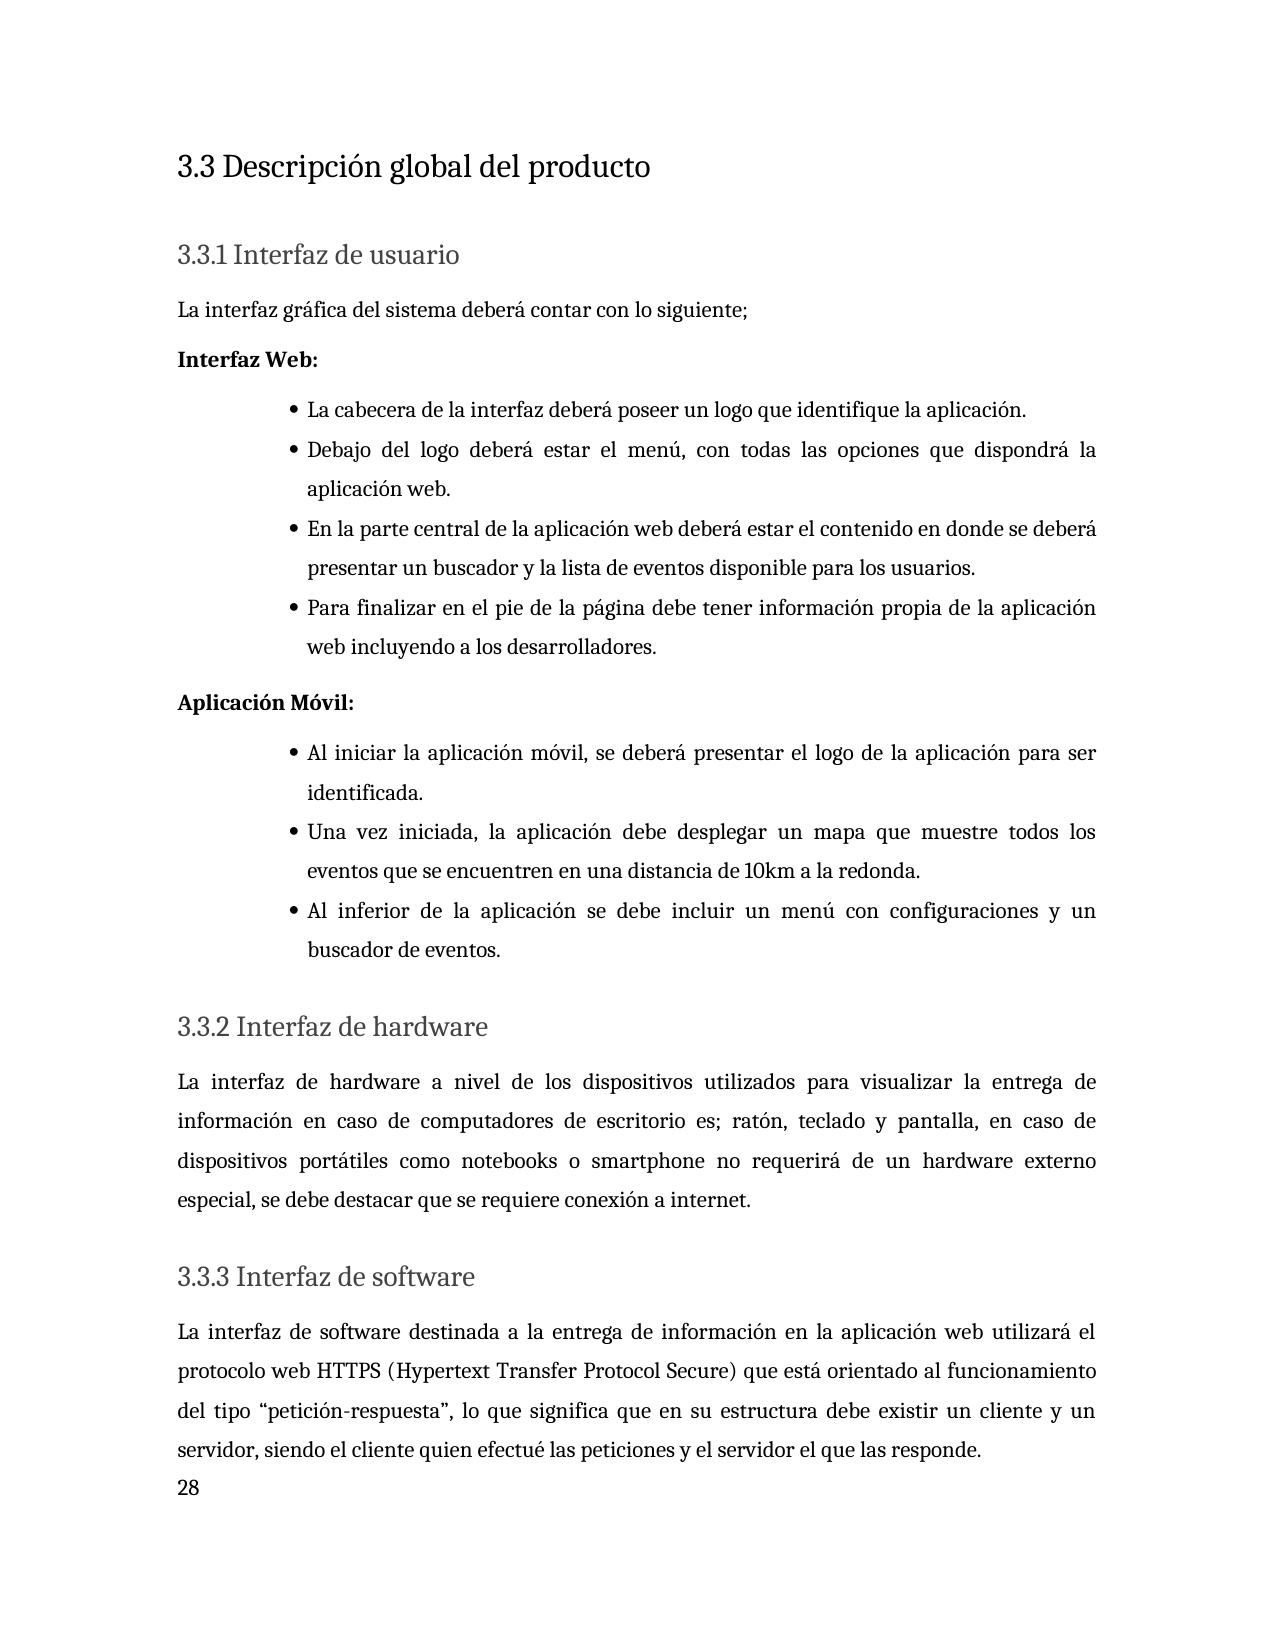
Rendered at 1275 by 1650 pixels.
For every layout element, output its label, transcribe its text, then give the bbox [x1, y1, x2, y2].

list Para finalizar en el pie de la página debe tener información propia de la aplicación web incluyendo a los desarrolladores. [290, 594, 1098, 660]
list Al iniciar la aplicación móvil, se deberá presentar el logo de la aplicación para ser identificada. [290, 740, 1098, 806]
list Debajo del logo deberá estar el menú, con todas las opciones que dispondrá la aplicación web. [290, 436, 1098, 502]
subtitle 3.3.2 Interfaz de hardware [177, 1010, 1098, 1044]
text La interfaz de software destinada a la entrega de información en la aplicación web utilizará el protocolo web HTTPS (Hypertext Transfer Protocol Secure) que está orientado al funcionamiento del tipo “petición-respuesta”, lo que significa que en su estructura debe existir un cliente y un servidor, siendo el cliente quien efectué las peticiones y el servidor el que las responde. [177, 1319, 1098, 1463]
subtitle 3.3.3 Interfaz de software [177, 1260, 1098, 1293]
text La interfaz de hardware a nivel de los dispositivos utilizados para visualizar la entrega de información en caso de computadores de escritorio es; ratón, teclado y pantalla, en caso de dispositivos portátiles como notebooks o smartphone no requerirá de un hardware externo especial, se debe destacar que se requiere conexión a internet. [177, 1069, 1098, 1213]
list En la parte central de la aplicación web deberá estar el contenido en donde se deberá presentar un buscador y la lista de eventos disponible para los usuarios. [290, 515, 1098, 581]
text La interfaz gráfica del sistema deberá contar con lo siguiente; [177, 297, 1098, 323]
list La cabecera de la interfaz deberá poseer un logo que identifique la aplicación. [290, 397, 1098, 423]
text Aplicación Móvil: [177, 690, 1098, 716]
subtitle 3.3.1 Interfaz de usuario [177, 238, 1098, 272]
list Una vez iniciada, la aplicación debe desplegar un mapa que muestre todos los eventos que se encuentren en una distancia de 10km a la redonda. [290, 819, 1098, 885]
subtitle 3.3 Descripción global del producto [177, 148, 1098, 186]
list Al inferior de la aplicación se debe incluir un menú con configuraciones y un buscador de eventos. [290, 898, 1098, 964]
text Interfaz Web: [177, 347, 1098, 373]
